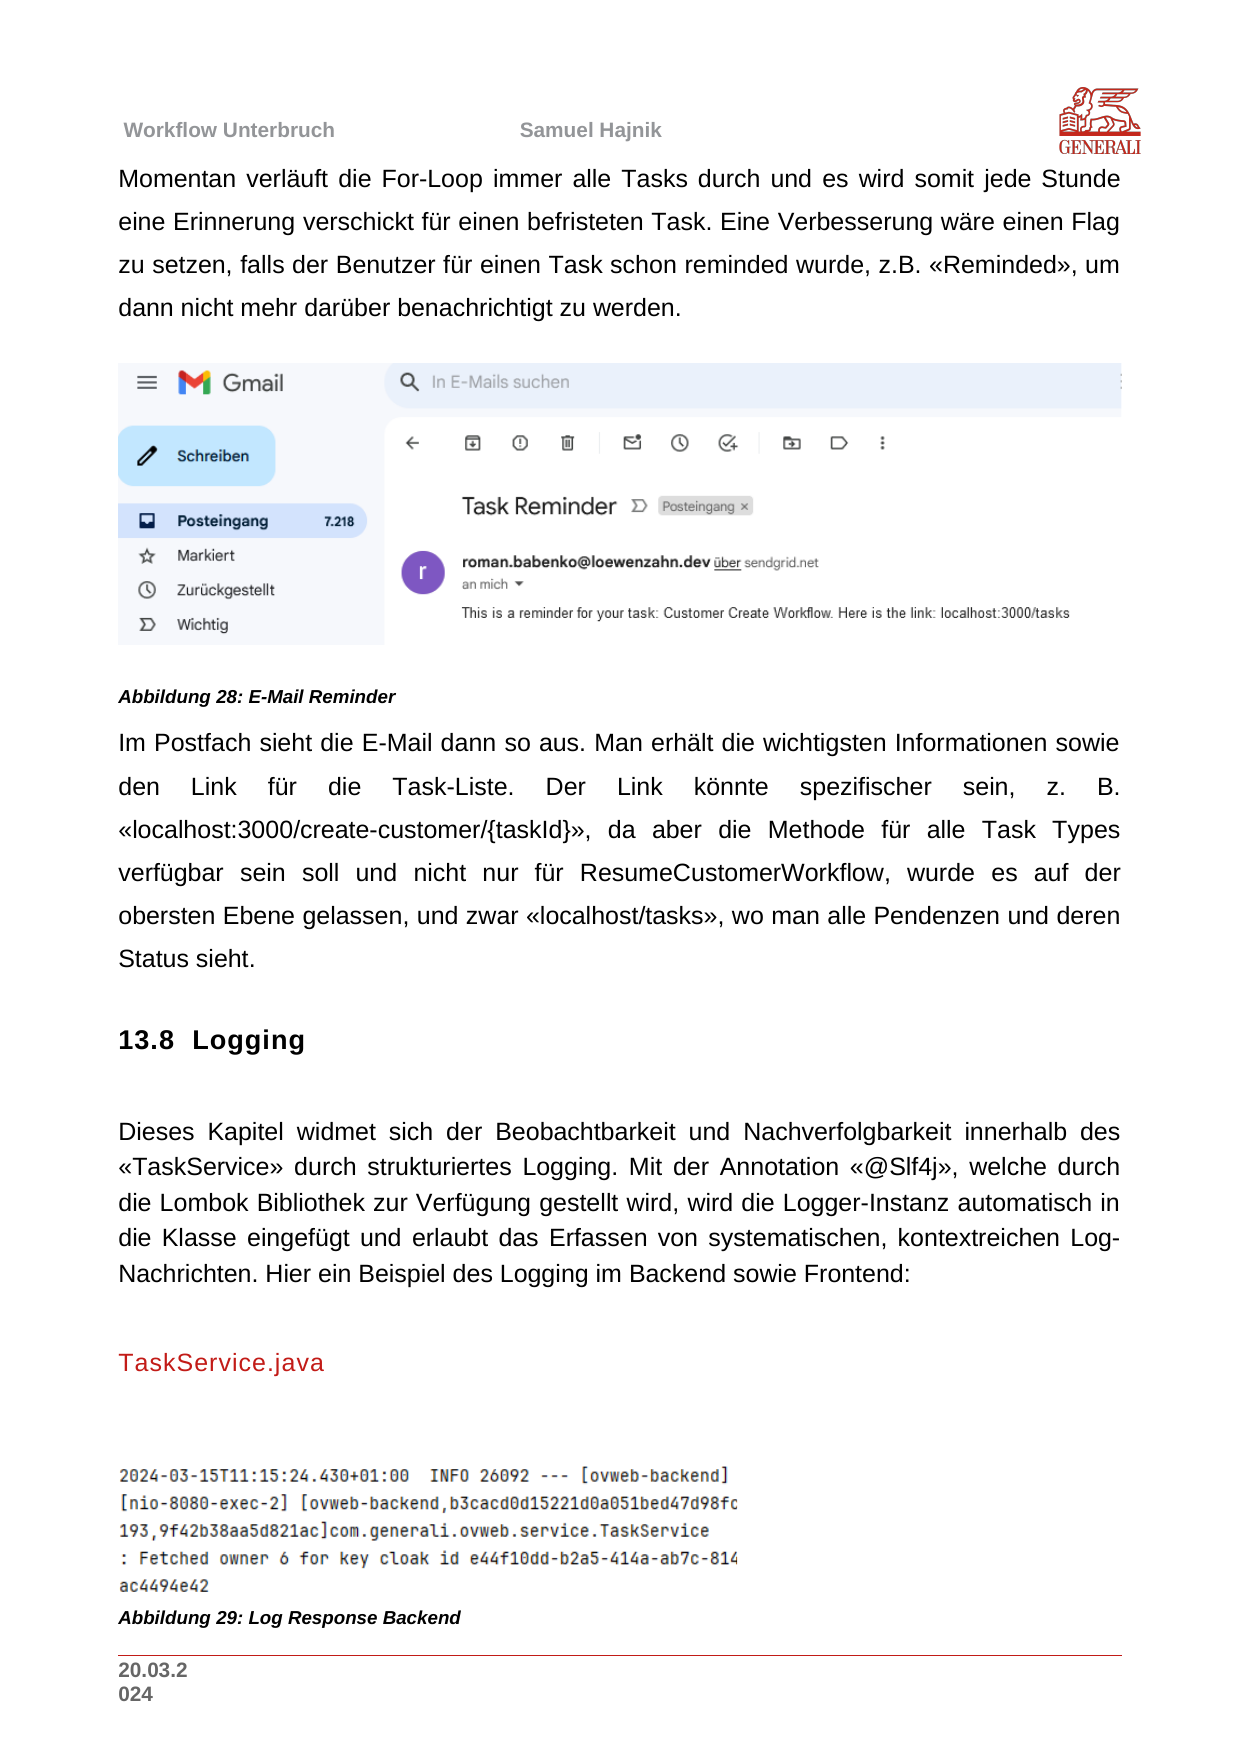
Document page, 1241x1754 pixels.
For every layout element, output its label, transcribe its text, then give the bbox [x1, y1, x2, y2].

text Momentan verläuft die For-Loop immer alle Tasks durch und es wird somit jede Stunde eine Erinnerung verschickt für einen befristeten Task. Eine Verbesserung wäre einen Flag zu setzen, falls der Benutzer für einen Task schon reminded wurde, z.B. «Reminded», um dann nicht mehr darüber benachrichtigt zu werden. [118, 164, 1122, 322]
picture [118, 1463, 736, 1594]
picture [118, 363, 1122, 645]
text Im Postfach sieht die E-Mail dann so aus. Man erhält die wichtigsten Informationen sowie den Link für die Task-Liste. Der Link könnte spezifischer sein, z. B. «localhost:3000/create-customer/{taskId}», da aber die Methode für alle Task Types verfügbar sein soll und nicht nur für ResumeCustomerWorkflow, wurde es auf der obersten Ebene gelassen, und zwar «localhost/tasks», wo man alle Pendenzen und deren Status sieht. [118, 728, 1122, 973]
list Logging [118, 1014, 1122, 1058]
text Dieses Kapitel widmet sich der Beobachtbarkeit und Nachverfolgbarkeit innerhalb des «TaskService» durch strukturiertes Logging. Mit der Annotation «@Slf4j», welche durch die Lombok Bibliothek zur Verfügung gestellt wird, wird die Logger-Instanz automatisch in die Klasse eingefügt und erlaubt das Erfassen von systematischen, kontextreichen Log-Nachrichten. Hier ein Beispiel des Logging im Backend sowie Frontend: [118, 1112, 1122, 1289]
text Abbildung 28: E-Mail Reminder [118, 686, 1122, 707]
picture [1059, 87, 1141, 154]
text TaskService.java [118, 1343, 1122, 1379]
